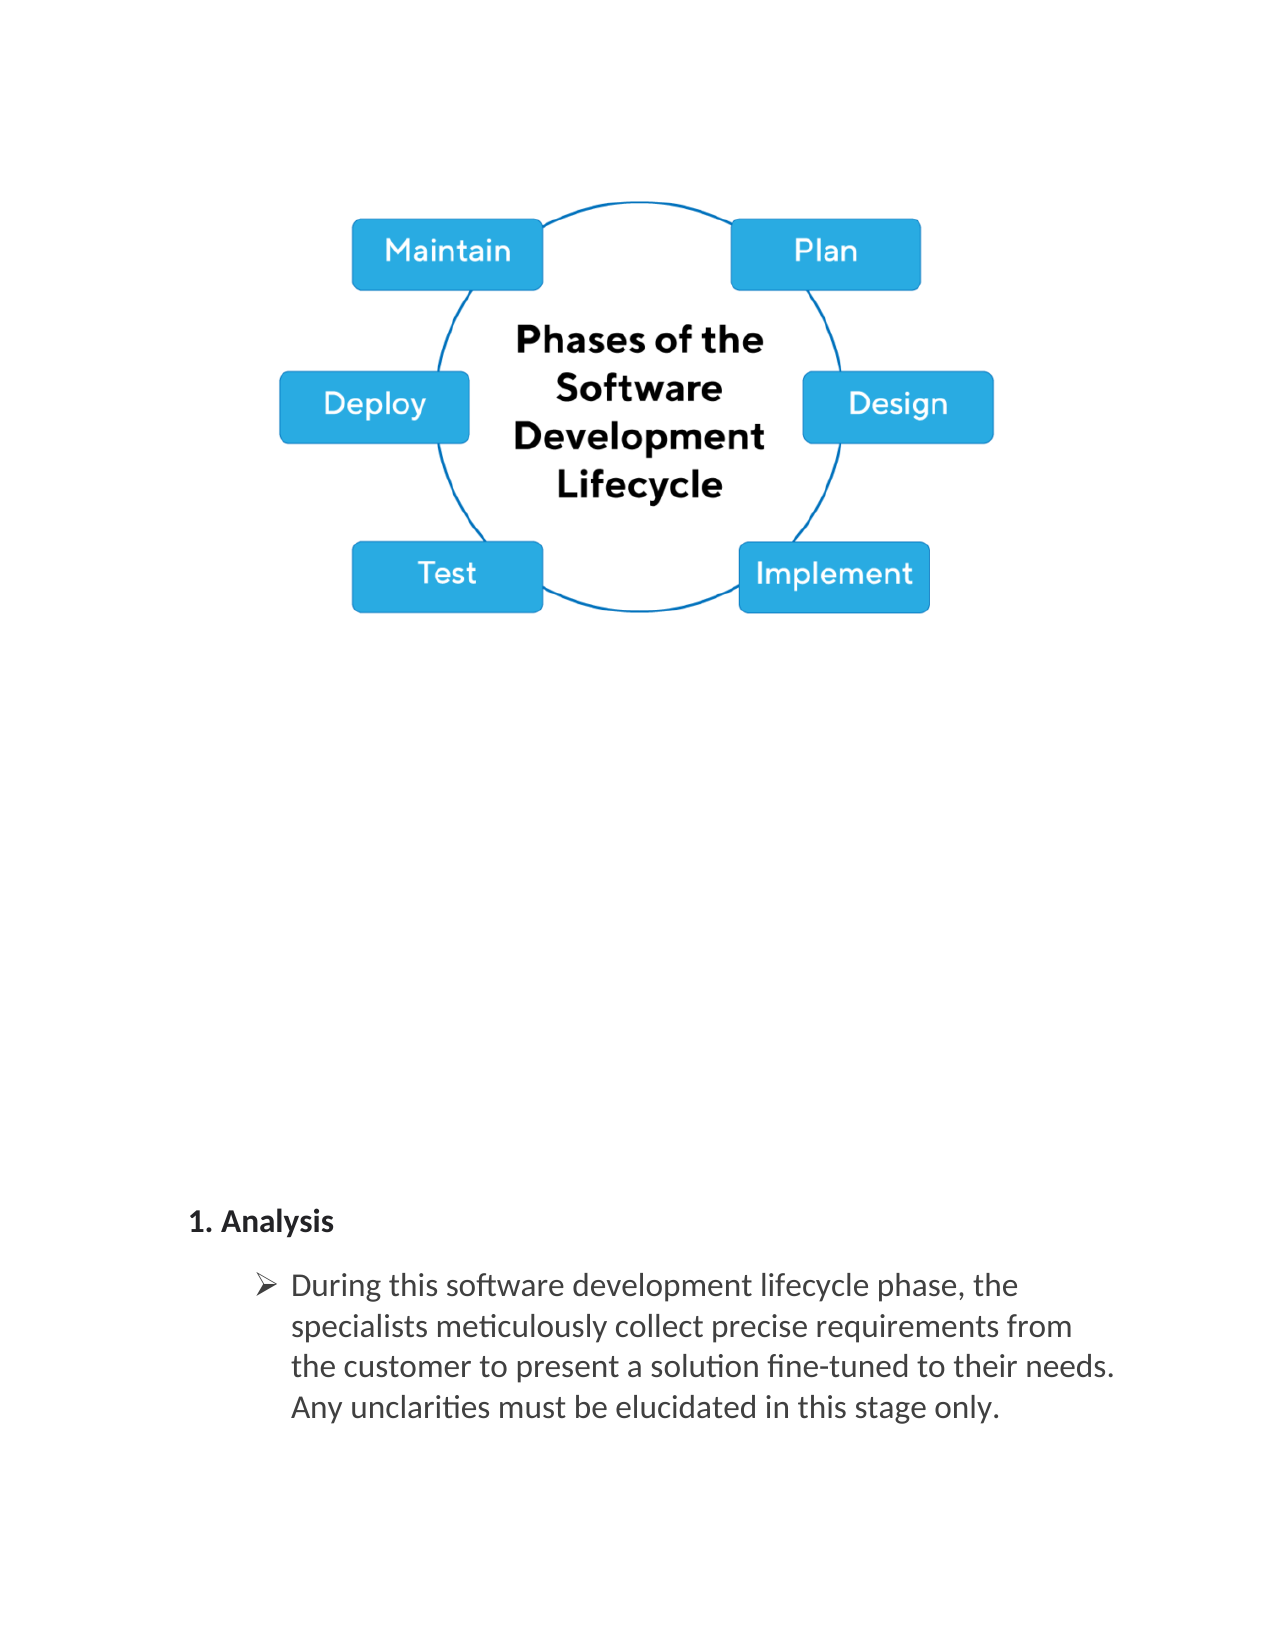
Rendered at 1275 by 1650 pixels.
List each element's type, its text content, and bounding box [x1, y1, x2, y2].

text 1. Analysis [150, 1200, 1125, 1240]
picture [259, 186, 1016, 626]
list During this software development lifecycle phase, the specialists meticulously collect precise requirements from the customer to present a solution fine-tuned to their needs. Any unclarities must be elucidated in this stage only. [253, 1264, 1125, 1427]
